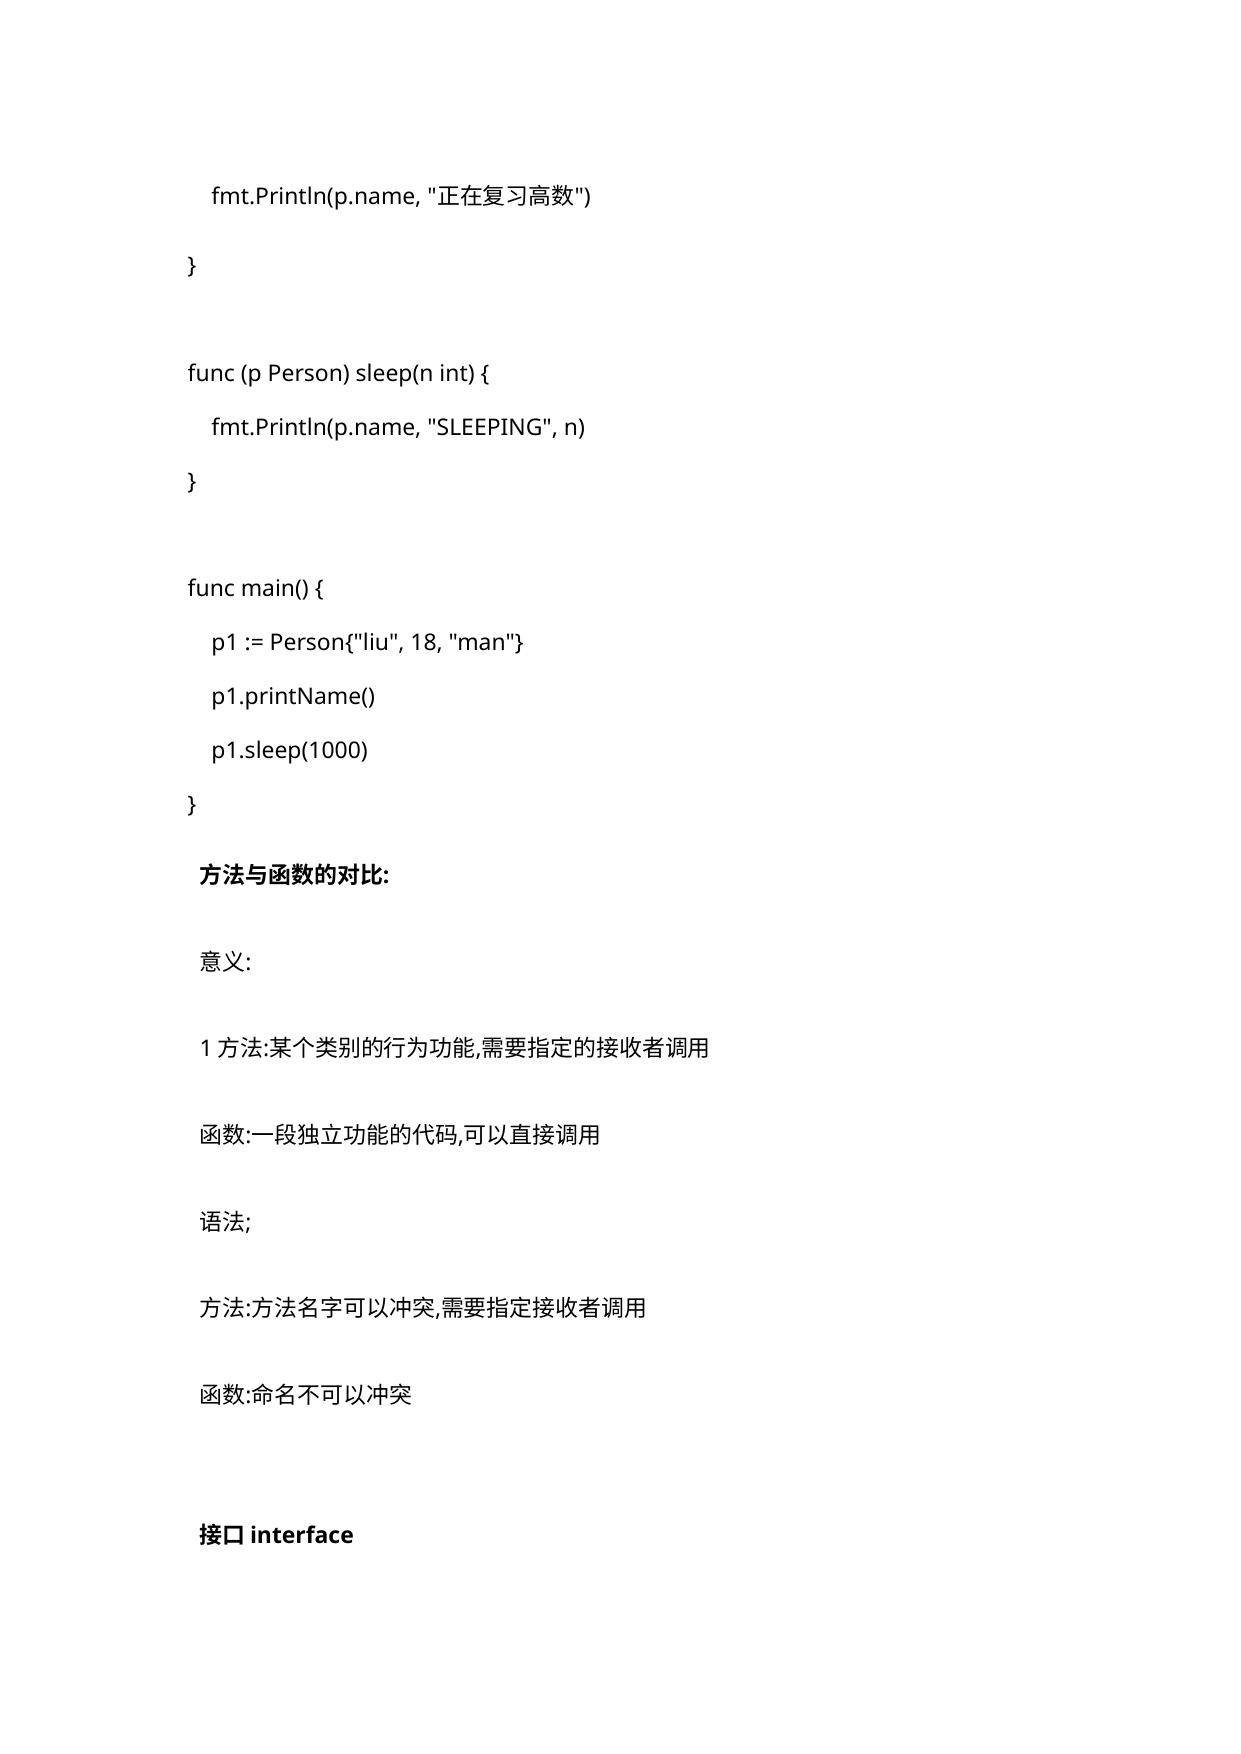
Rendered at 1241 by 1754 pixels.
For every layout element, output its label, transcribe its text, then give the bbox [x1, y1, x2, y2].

text p1.sleep(1000) [187, 733, 1053, 766]
text 意义: [187, 928, 1053, 993]
text } [187, 249, 1053, 281]
text } [187, 787, 1053, 820]
text p1.printName() [187, 679, 1053, 712]
text 接口interface [187, 1502, 1053, 1567]
text 语法; [187, 1188, 1053, 1253]
text fmt.Println(p.name, "正在复习高数") [187, 162, 1053, 227]
text 方法:方法名字可以冲突,需要指定接收者调用 [187, 1274, 1053, 1339]
text } [187, 464, 1053, 497]
text func main() { [187, 572, 1053, 604]
text p1 := Person{"liu", 18, "man"} [187, 626, 1053, 658]
text func (p Person) sleep(n int) { [187, 356, 1053, 389]
text 方法与函数的对比: [187, 841, 1053, 906]
text 函数:命名不可以冲突 [187, 1361, 1053, 1426]
text 1方法:某个类别的行为功能,需要指定的接收者调用 [187, 1014, 1053, 1079]
text fmt.Println(p.name, "SLEEPING", n) [187, 410, 1053, 443]
text 函数:一段独立功能的代码,可以直接调用 [187, 1101, 1053, 1166]
